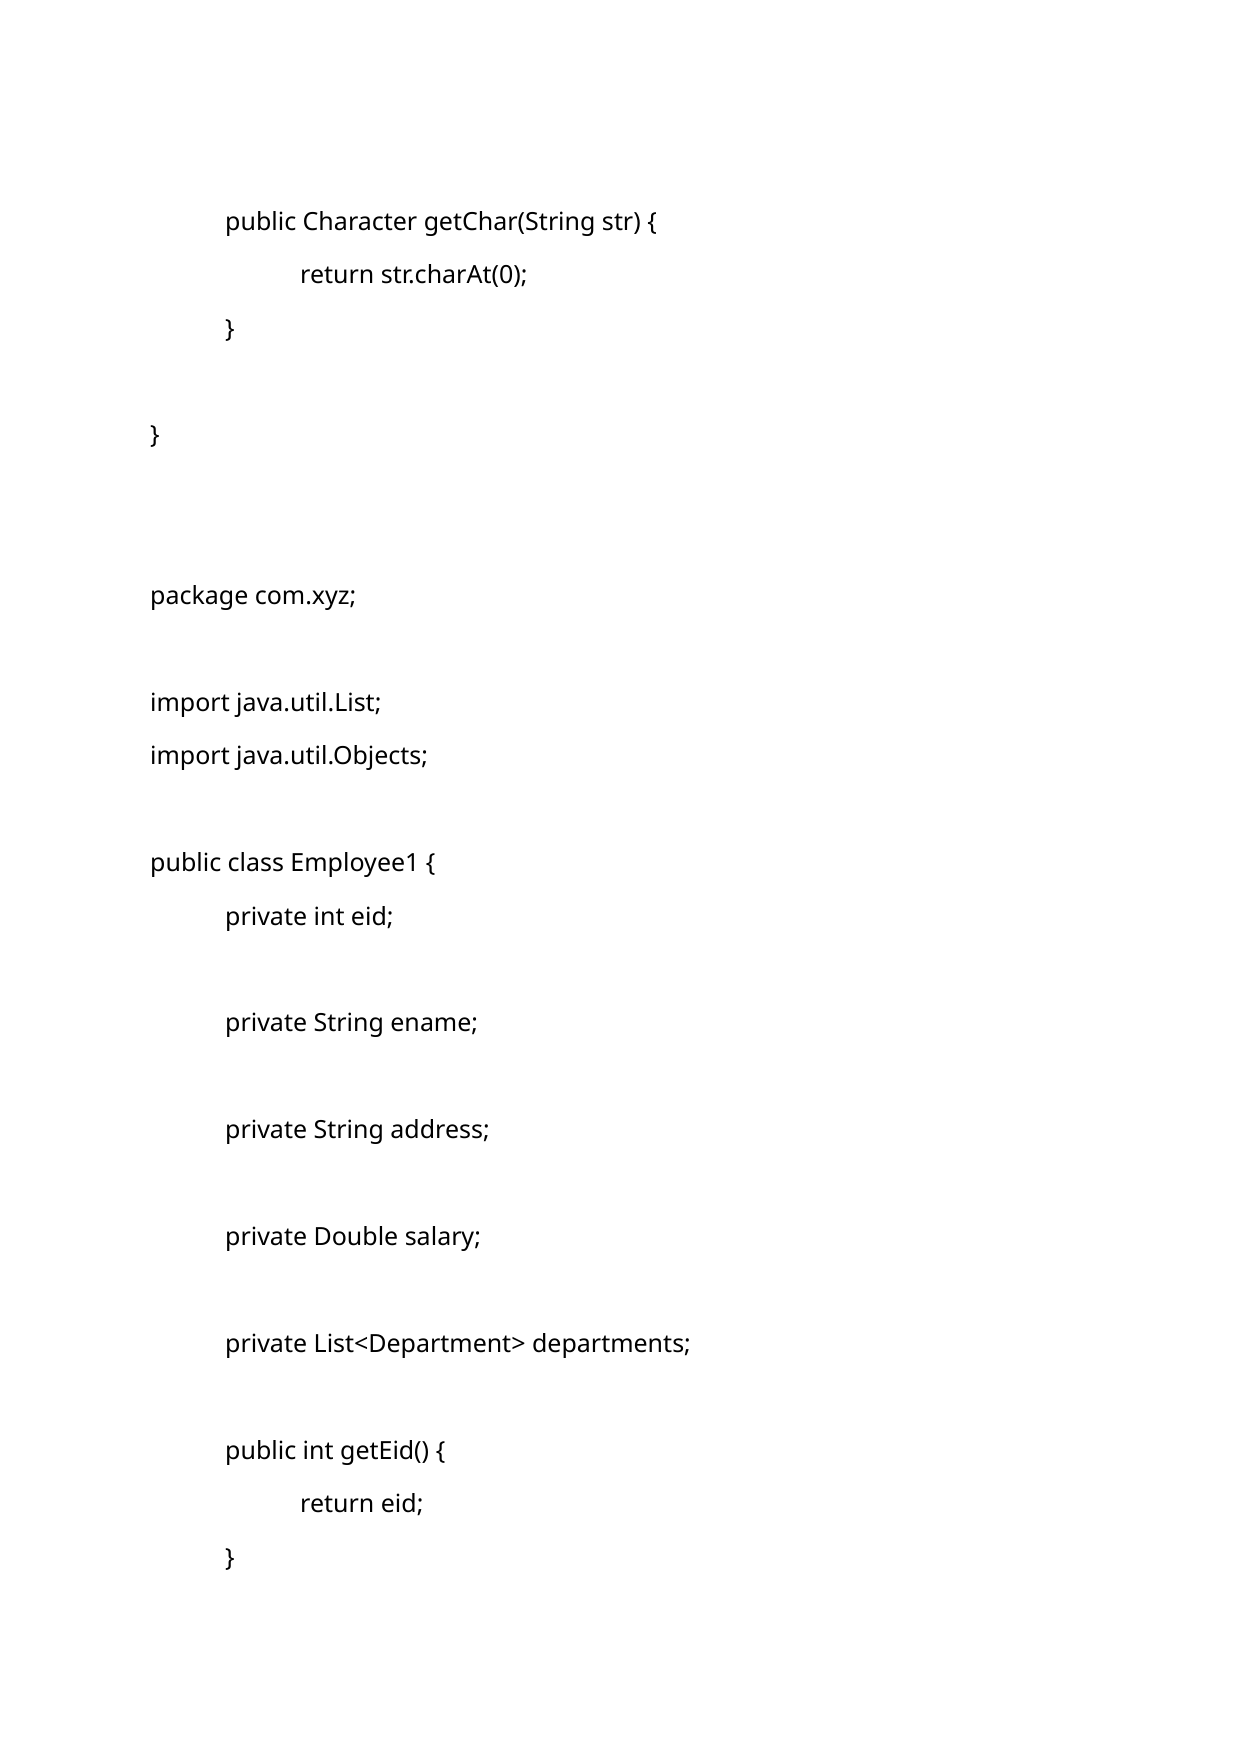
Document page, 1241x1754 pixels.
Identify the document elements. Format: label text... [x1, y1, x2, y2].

text private String address; [150, 1112, 1090, 1146]
text private String ename; [150, 1005, 1090, 1039]
text } [150, 310, 1090, 344]
text package com.xyz; [150, 577, 1090, 612]
text return str.charAt(0); [150, 257, 1090, 291]
text private Double salary; [150, 1219, 1090, 1253]
text private int eid; [150, 898, 1090, 932]
text private List<Department> departments; [150, 1326, 1090, 1360]
text public class Employee1 { [150, 845, 1090, 879]
text return eid; [150, 1486, 1090, 1520]
text public int getEid() { [150, 1432, 1090, 1467]
text import java.util.List; [150, 684, 1090, 718]
text } [150, 417, 1090, 451]
text } [150, 1539, 1090, 1573]
text public Character getChar(String str) { [150, 203, 1090, 237]
text import java.util.Objects; [150, 738, 1090, 772]
